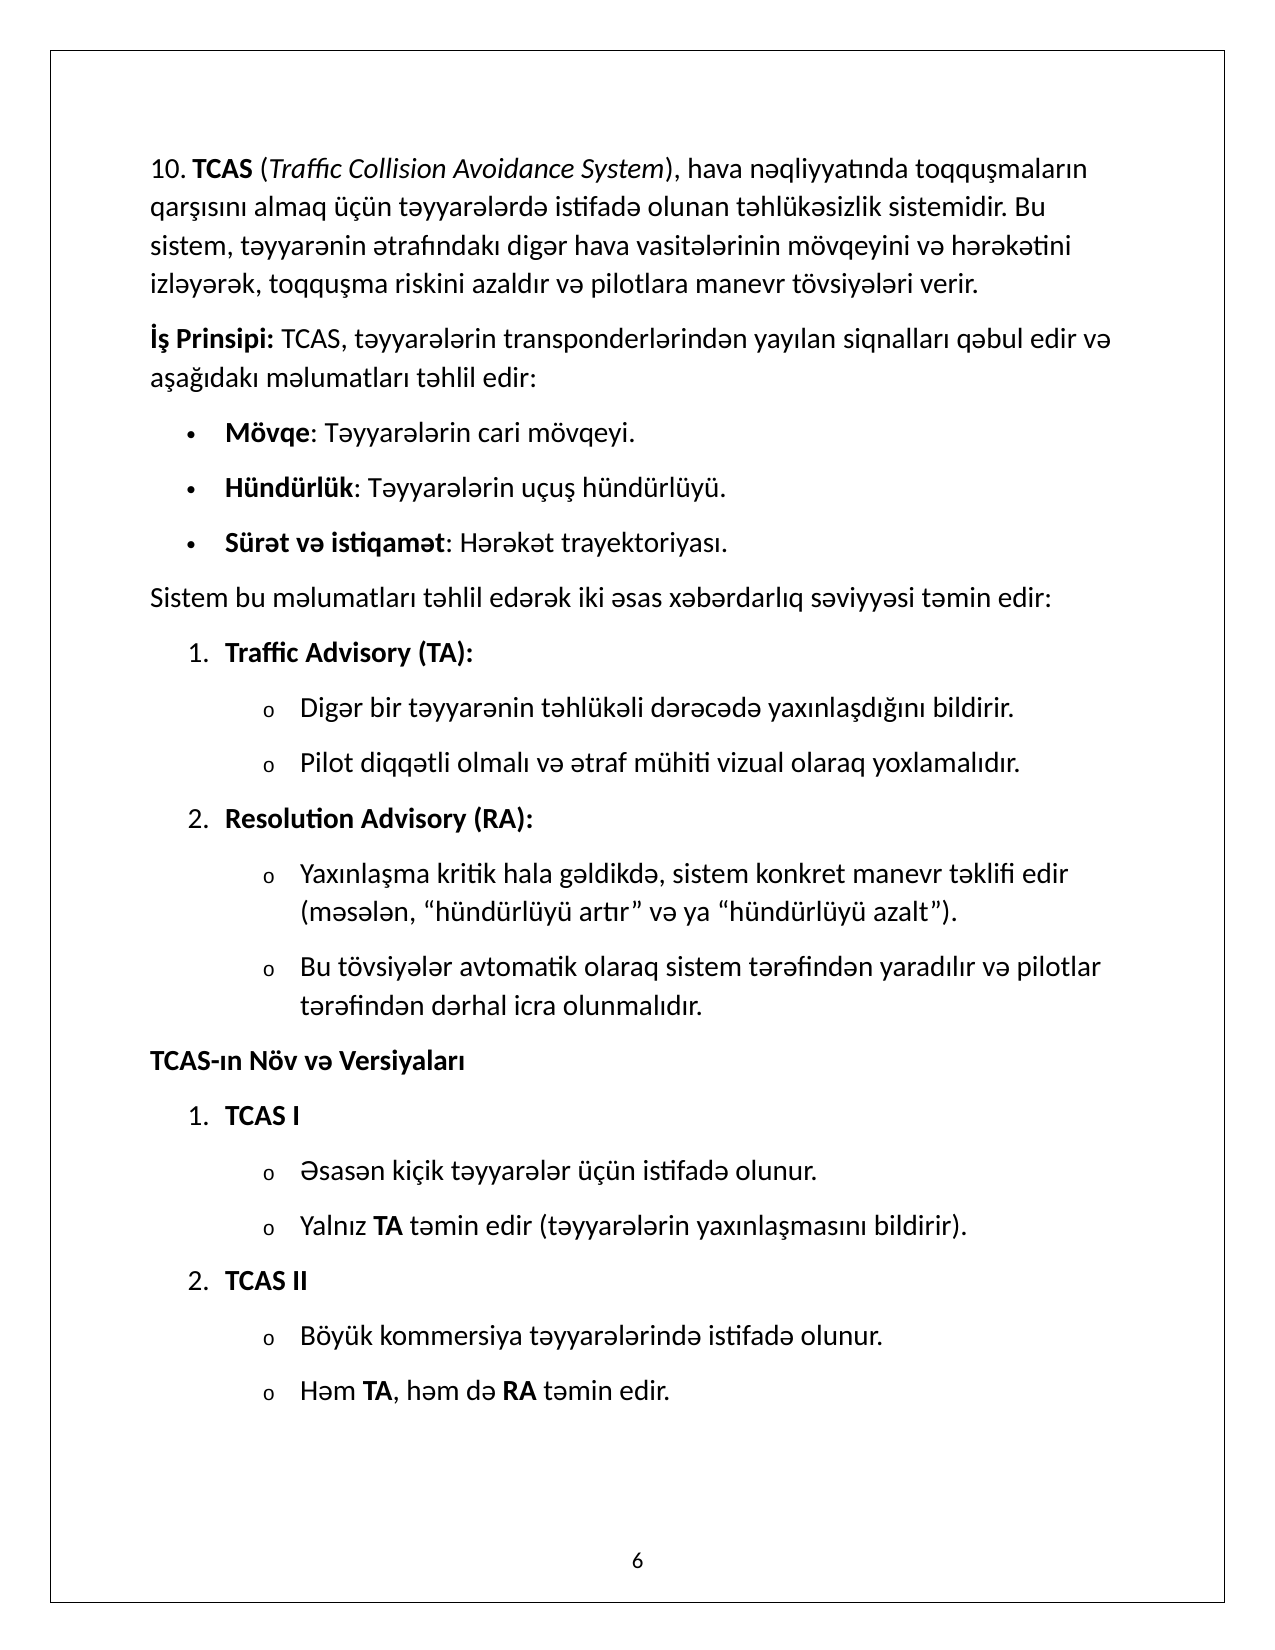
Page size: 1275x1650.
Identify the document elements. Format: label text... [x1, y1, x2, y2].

text 10. TCAS (Traffic Collision Avoidance System), hava nəqliyyatında toqquşmaların qarşısını almaq üçün təyyarələrdə istifadə olunan təhlükəsizlik sistemidir. Bu sistem, təyyarənin ətrafındakı digər hava vasitələrinin mövqeyini və hərəkətini izləyərək, toqquşma riskini azaldır və pilotlara manevr tövsiyələri verir. [150, 150, 1125, 301]
text TCAS-ın Növ və Versiyaları [150, 1042, 1125, 1077]
list Böyük kommersiya təyyarələrində istifadə olunur. [262, 1317, 1125, 1353]
list TCAS I [187, 1097, 1125, 1133]
list Yaxınlaşma kritik hala gəldikdə, sistem konkret manevr təklifi edir (məsələn, “hündürlüyü artır” və ya “hündürlüyü azalt”). [262, 855, 1125, 929]
list Yalnız TA təmin edir (təyyarələrin yaxınlaşmasını bildirir). [262, 1207, 1125, 1243]
list Əsasən kiçik təyyarələr üçün istifadə olunur. [262, 1152, 1125, 1188]
list Həm TA, həm də RA təmin edir. [262, 1372, 1125, 1408]
list Mövqe: Təyyarələrin cari mövqeyi. [187, 414, 1125, 449]
text Sistem bu məlumatları təhlil edərək iki əsas xəbərdarlıq səviyyəsi təmin edir: [150, 579, 1125, 615]
text İş Prinsipi: TCAS, təyyarələrin transponderlərindən yayılan siqnalları qəbul edir və aşağıdakı məlumatları təhlil edir: [150, 320, 1125, 394]
list Pilot diqqətli olmalı və ətraf mühiti vizual olaraq yoxlamalıdır. [262, 744, 1125, 780]
list Hündürlük: Təyyarələrin uçuş hündürlüyü. [187, 469, 1125, 505]
list Digər bir təyyarənin təhlükəli dərəcədə yaxınlaşdığını bildirir. [262, 689, 1125, 725]
list Traffic Advisory (TA): [187, 634, 1125, 670]
list Resolution Advisory (RA): [187, 800, 1125, 835]
list Sürət və istiqamət: Hərəkət trayektoriyası. [187, 524, 1125, 560]
list Bu tövsiyələr avtomatik olaraq sistem tərəfindən yaradılır və pilotlar tərəfindən dərhal icra olunmalıdır. [262, 948, 1125, 1022]
list TCAS II [187, 1262, 1125, 1298]
